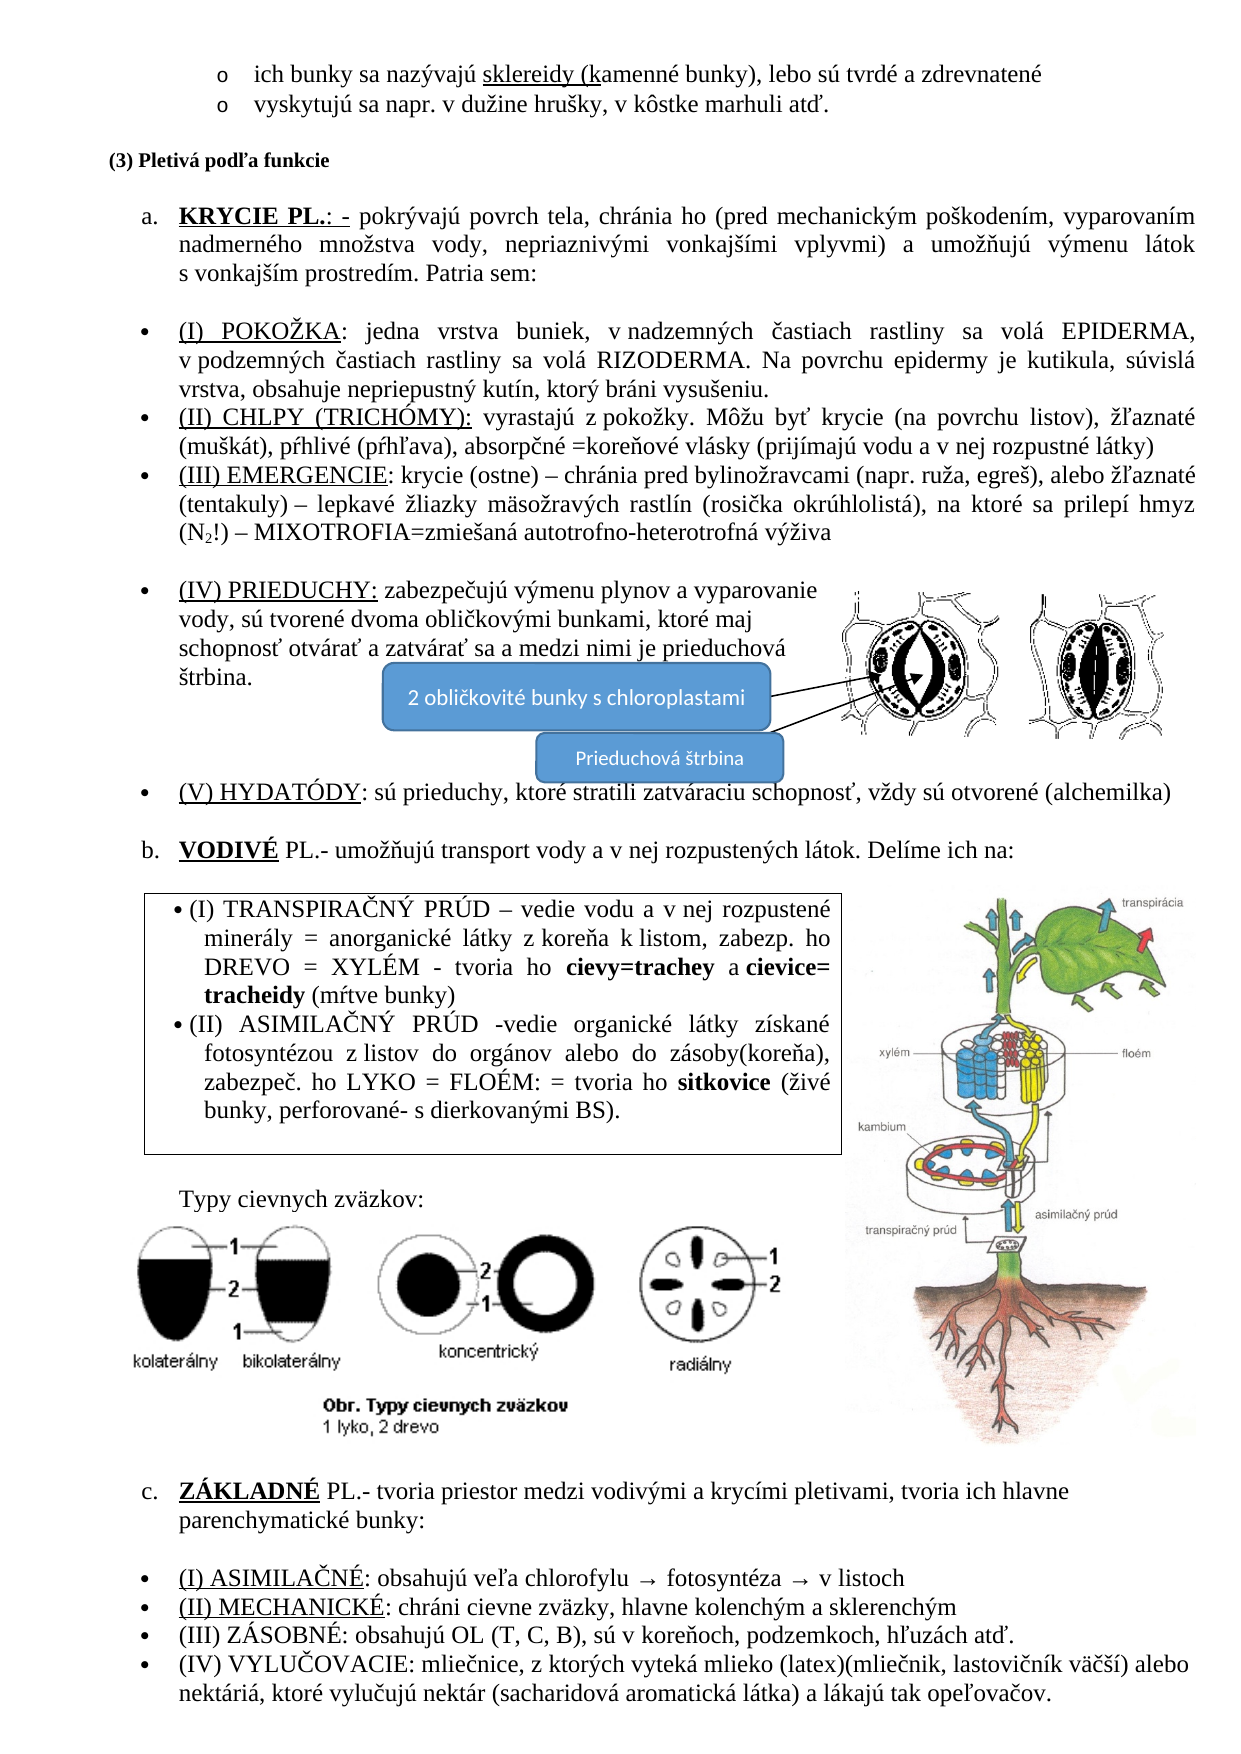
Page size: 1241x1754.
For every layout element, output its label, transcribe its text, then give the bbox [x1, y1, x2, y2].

list ZÁKLADNÉ PL.- tvoria priestor medzi vodivými a krycími pletivami, tvoria ich hlavne parenchymatické bunky: [141, 1476, 1196, 1534]
table_header (I) TRANSPIRAČNÝ PRÚD – vedie vodu a v nej rozpustené minerály = anorganické látky z koreňa k listom, zabezp. ho DREVO = XYLÉM - tvoria ho cievy=trachey a cievice= tracheidy (mŕtve bunky) (II) ASIMILAČNÝ PRÚD -vedie organické látky získané fotosyntézou z listov do orgánov alebo do zásoby(koreňa), zabezpeč. ho LYKO = FLOÉM: = tvoria ho sitkovice (živé bunky, perforované- s dierkovanými BS). [145, 894, 841, 1154]
text (3) Pletivá podľa funkcie [103, 147, 1196, 172]
list (V) HYDATÓDY: sú prieduchy, ktoré stratili zatváraciu schopnosť, vždy sú otvorené (alchemilka) [141, 777, 1196, 806]
list (III) EMERGENCIE: krycie (ostne) – chránia pred bylinožravcami (napr. ruža, egreš), alebo žľaznaté (tentakuly) – lepkavé žliazky mäsožravých rastlín (rosička okrúhlolistá), na ktoré sa prilepí hmyz (N2!) – MIXOTROFIA=zmiešaná autotrofno-heterotrofná výživa [141, 460, 1196, 546]
list (IV) PRIEDUCHY: zabezpečujú výmenu plynov a vyparovanie vody, sú tvorené dvoma obličkovými bunkami, ktoré maj schopnosť otvárať a zatvárať sa a medzi nimi je prieduchová štrbina. [141, 575, 856, 690]
list (I) ASIMILAČNÉ: obsahujú veľa chlorofylu → fotosyntéza → v listoch [141, 1563, 1196, 1592]
picture [841, 591, 1165, 740]
list ich bunky sa nazývajú sklereidy (kamenné bunky), lebo sú tvrdé a zdrevnatené [216, 59, 1196, 89]
list (II) CHLPY (TRICHÓMY): vyrastajú z pokožky. Môžu byť krycie (na povrchu listov), žľaznaté (muškát), pŕhlivé (pŕhľava), absorpčné =koreňové vlásky (prijímajú vodu a v nej rozpustné látky) [141, 402, 1196, 460]
list (II) MECHANICKÉ: chráni cievne zväzky, hlavne kolenchým a sklerenchým [141, 1592, 1196, 1621]
list (IV) VYLUČOVACIE: mliečnice, z ktorých vyteká mlieko (latex)(mliečnik, lastovičník väčší) alebo nektáriá, ktoré vylučujú nektár (sacharidová aromatická látka) a lákajú tak opeľovačov. [141, 1649, 1196, 1707]
picture [845, 885, 1197, 1447]
list Typy cievnych zväzkov: [178, 1184, 845, 1213]
list (III) ZÁSOBNÉ: obsahujú OL (T, C, B), sú v koreňoch, podzemkoch, hľuzách atď. [141, 1621, 1196, 1649]
list (I) POKOŽKA: jedna vrstva buniek, v nadzemných častiach rastliny sa volá EPIDERMA, v podzemných častiach rastliny sa volá RIZODERMA. Na povrchu epidermy je kutikula, súvislá vrstva, obsahuje nepriepustný kutín, ktorý bráni vysušeniu. [141, 316, 1196, 402]
list KRYCIE PL.: - pokrývajú povrch tela, chránia ho (pred mechanickým poškodením, vyparovaním nadmerného množstva vody, nepriaznivými vonkajšími vplyvmi) a umožňujú výmenu látok s vonkajším prostredím. Patria sem: [141, 201, 1196, 287]
list VODIVÉ PL.- umožňujú transport vody a v nej rozpustených látok. Delíme ich na: [141, 835, 1196, 864]
list vyskytujú sa napr. v dužine hrušky, v kôstke marhuli atď. [216, 89, 871, 118]
picture [118, 1212, 794, 1448]
